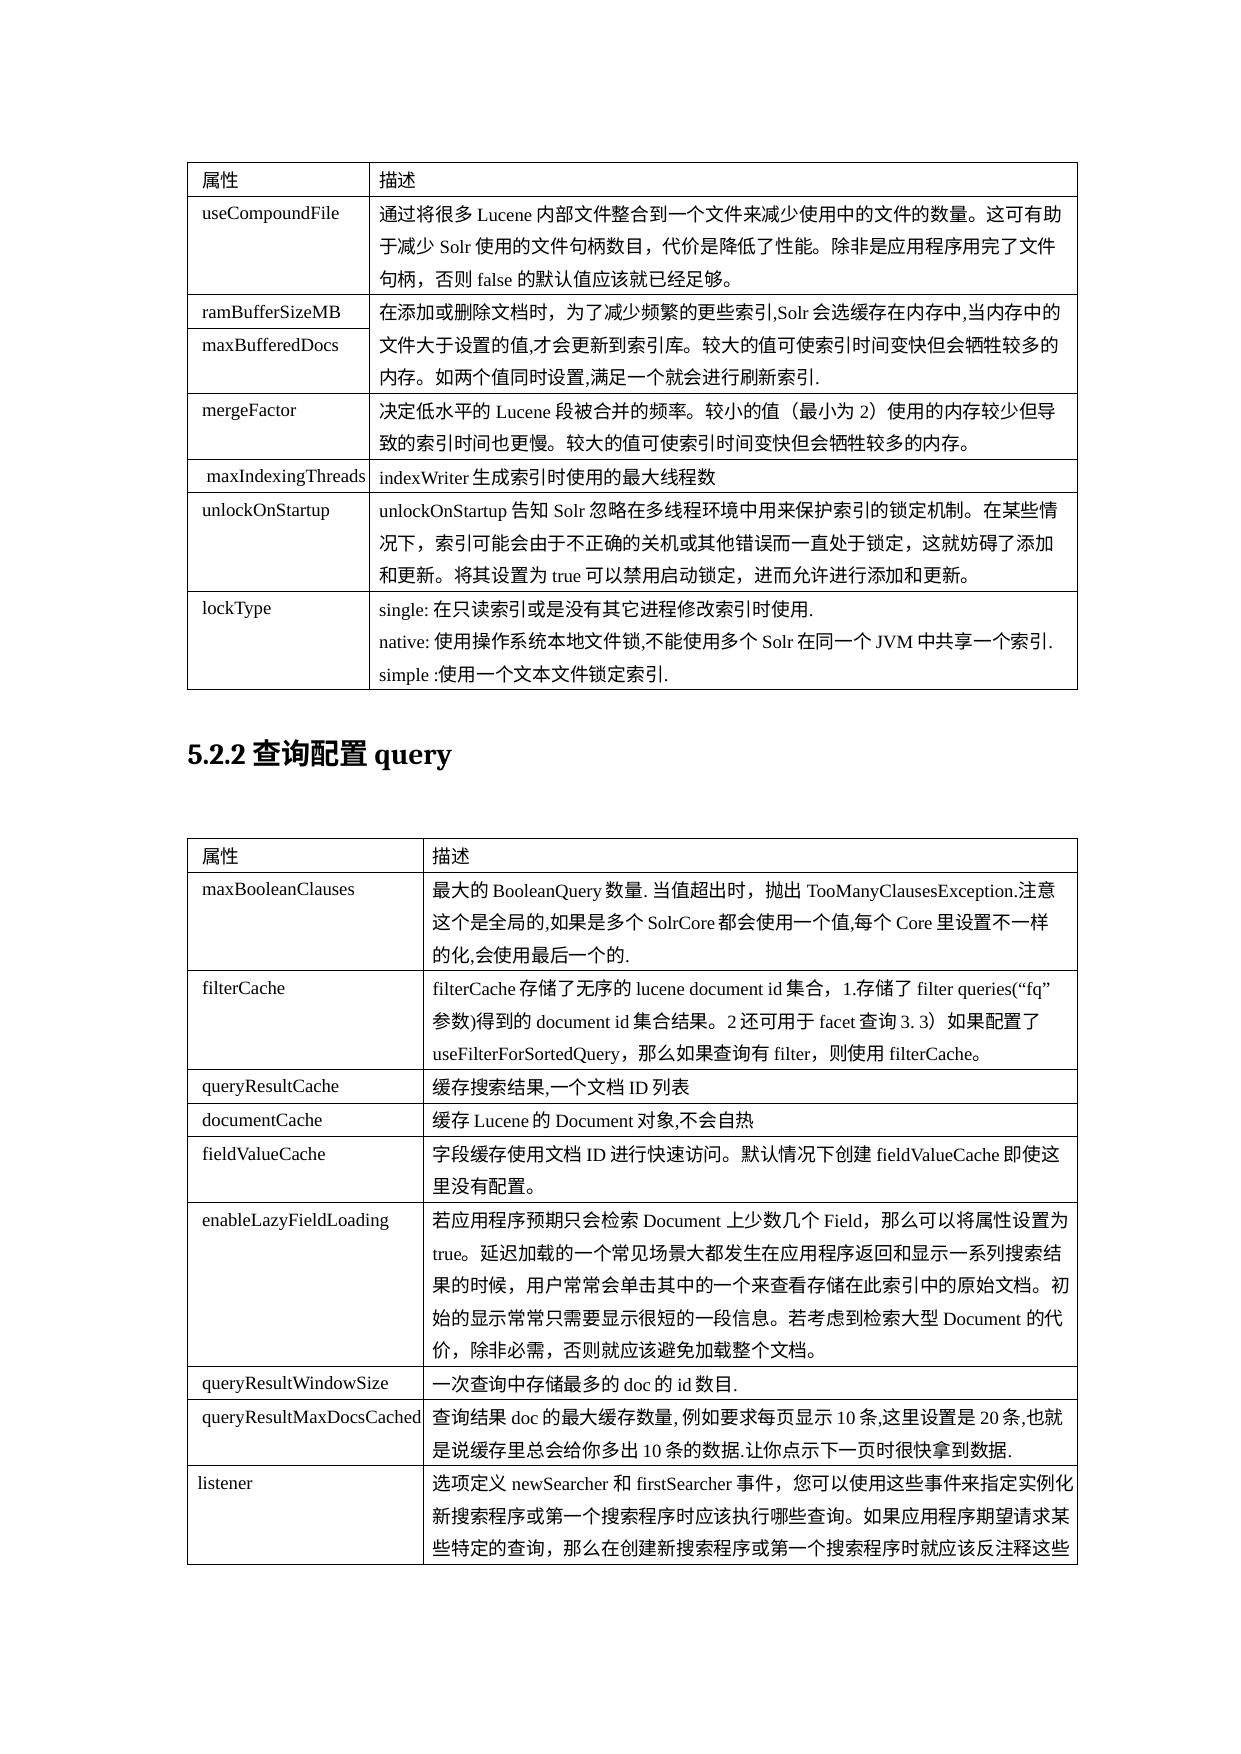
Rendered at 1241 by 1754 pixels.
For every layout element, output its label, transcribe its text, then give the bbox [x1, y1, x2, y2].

table_header 描述 [424, 839, 1077, 872]
table_cell maxBufferedDocs [188, 329, 369, 393]
table_cell 缓存Lucene的Document对象,不会自热 [424, 1104, 1077, 1136]
table_cell 最大的BooleanQuery数量. 当值超出时，抛出 TooManyClausesException.注意这个是全局的,如果是多个SolrCore都会使用一个值,每个Core里设置不一样的化,会使用最后一个的. [424, 873, 1077, 970]
table_header 属性 [188, 839, 423, 872]
table_cell lockType [188, 592, 369, 689]
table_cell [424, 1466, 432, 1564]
table_cell mergeFactor [188, 394, 369, 459]
table_cell enableLazyFieldLoading [188, 1203, 423, 1366]
table_cell unlockOnStartup 告知 Solr 忽略在多线程环境中用来保护索引的锁定机制。在某些情况下，索引可能会由于不正确的关机或其他错误而一直处于锁定，这就妨碍了添加和更新。将其设置为 true 可以禁用启动锁定，进而允许进行添加和更新。 [370, 493, 1077, 591]
table_header 属性 [188, 163, 369, 196]
table_cell queryResultCache [188, 1070, 423, 1102]
table_cell useCompoundFile [188, 197, 369, 294]
table_cell 若应用程序预期只会检索 Document 上少数几个 Field，那么可以将属性设置为 true。延迟加载的一个常见场景大都发生在应用程序返回和显示一系列搜索结果的时候，用户常常会单击其中的一个来查看存储在此索引中的原始文档。初始的显示常常只需要显示很短的一段信息。若考虑到检索大型 Document 的代价，除非必需，否则就应该避免加载整个文档。 [424, 1203, 1077, 1366]
table_cell single: 在只读索引或是没有其它进程修改索引时使用. native: 使用操作系统本地文件锁,不能使用多个Solr在同一个JVM中共享一个索引. simple :使用一个文本文件锁定索引. [370, 592, 1077, 689]
table_cell indexWriter生成索引时使用的最大线程数 [370, 460, 1077, 492]
table_cell maxIndexingThreads [188, 460, 369, 492]
table_cell unlockOnStartup [188, 493, 369, 591]
subtitle 5.2.2 查询配置query [187, 719, 1053, 784]
table_cell 决定低水平的 Lucene 段被合并的频率。较小的值（最小为 2）使用的内存较少但导致的索引时间也更慢。较大的值可使索引时间变快但会牺牲较多的内存。 [370, 394, 1077, 459]
table_cell ramBufferSizeMB [188, 295, 369, 328]
table_cell listener [188, 1466, 423, 1564]
table_cell 缓存搜索结果,一个文档ID列表 [424, 1070, 1077, 1102]
table_cell 一次查询中存储最多的doc的id数目. [424, 1367, 1077, 1399]
table_cell 通过将很多 Lucene 内部文件整合到一个文件来减少使用中的文件的数量。这可有助于减少 Solr 使用的文件句柄数目，代价是降低了性能。除非是应用程序用完了文件句柄，否则 false 的默认值应该就已经足够。 [370, 197, 1077, 294]
table_header 描述 [370, 163, 1077, 196]
table_cell 查询结果doc的最大缓存数量, 例如要求每页显示10条,这里设置是20条,也就是说缓存里总会给你多出10条的数据.让你点示下一页时很快拿到数据. [424, 1400, 1077, 1465]
table_cell queryResultWindowSize [188, 1367, 423, 1399]
table_cell filterCache [188, 971, 423, 1069]
table_cell 字段缓存使用文档ID进行快速访问。默认情况下创建fieldValueCache即使这里没有配置。 [424, 1137, 1077, 1202]
table_cell maxBooleanClauses [188, 873, 423, 970]
table_cell filterCache存储了无序的lucene document id集合，1.存储了filter queries(“fq”参数)得到的document id集合结果。2还可用于facet查询3. 3）如果配置了useFilterForSortedQuery，那么如果查询有filter，则使用filterCache。 [424, 971, 1077, 1069]
table_cell documentCache [188, 1104, 423, 1136]
table_cell fieldValueCache [188, 1137, 423, 1202]
table_cell queryResultMaxDocsCached [188, 1400, 423, 1465]
table_cell 在添加或删除文档时，为了减少频繁的更些索引,Solr会选缓存在内存中,当内存中的文件大于设置的值,才会更新到索引库。较大的值可使索引时间变快但会牺牲较多的内存。如两个值同时设置,满足一个就会进行刷新索引. [370, 295, 1077, 393]
